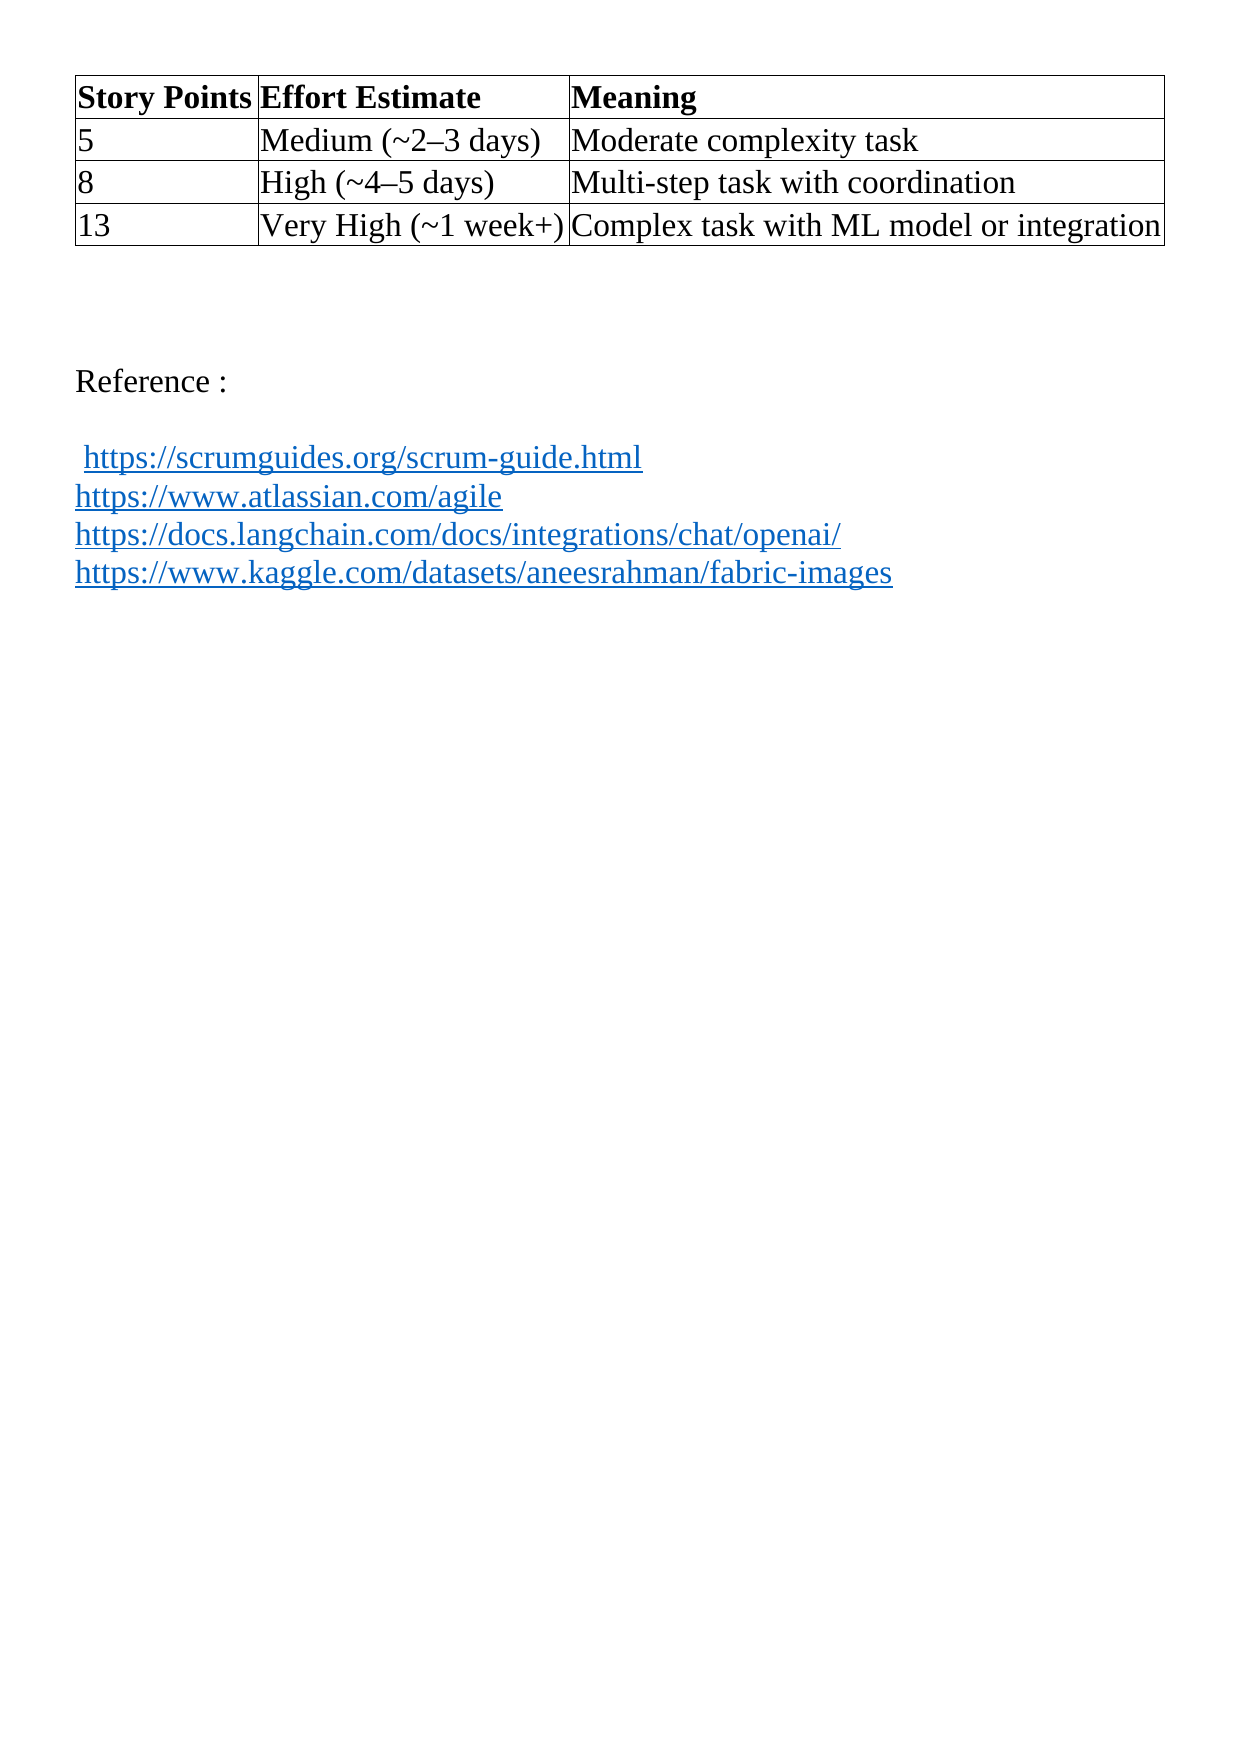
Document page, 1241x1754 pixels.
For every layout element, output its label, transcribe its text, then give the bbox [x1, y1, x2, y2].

table_cell Moderate complexity task [570, 119, 1164, 160]
table_cell Medium (~2–3 days) [259, 119, 569, 160]
text https://docs.langchain.com/docs/integrations/chat/openai/ [75, 514, 1165, 553]
table_cell Complex task with ML model or integration [570, 204, 1164, 245]
table_header Meaning [570, 76, 1164, 117]
text https://scrumguides.org/scrum-guide.html [75, 438, 1165, 476]
table_cell 13 [76, 204, 258, 245]
text https://www.kaggle.com/datasets/aneesrahman/fabric-images [75, 553, 1165, 591]
text Reference : [75, 361, 1165, 399]
table_header Effort Estimate [259, 76, 569, 117]
table_cell High (~4–5 days) [259, 161, 569, 202]
table_cell Very High (~1 week+) [259, 204, 569, 245]
table_cell 8 [76, 161, 258, 202]
text https://www.atlassian.com/agile [75, 476, 1165, 514]
table_cell 5 [76, 119, 258, 160]
table_header Story Points [76, 76, 258, 117]
table_cell Multi-step task with coordination [570, 161, 1164, 202]
